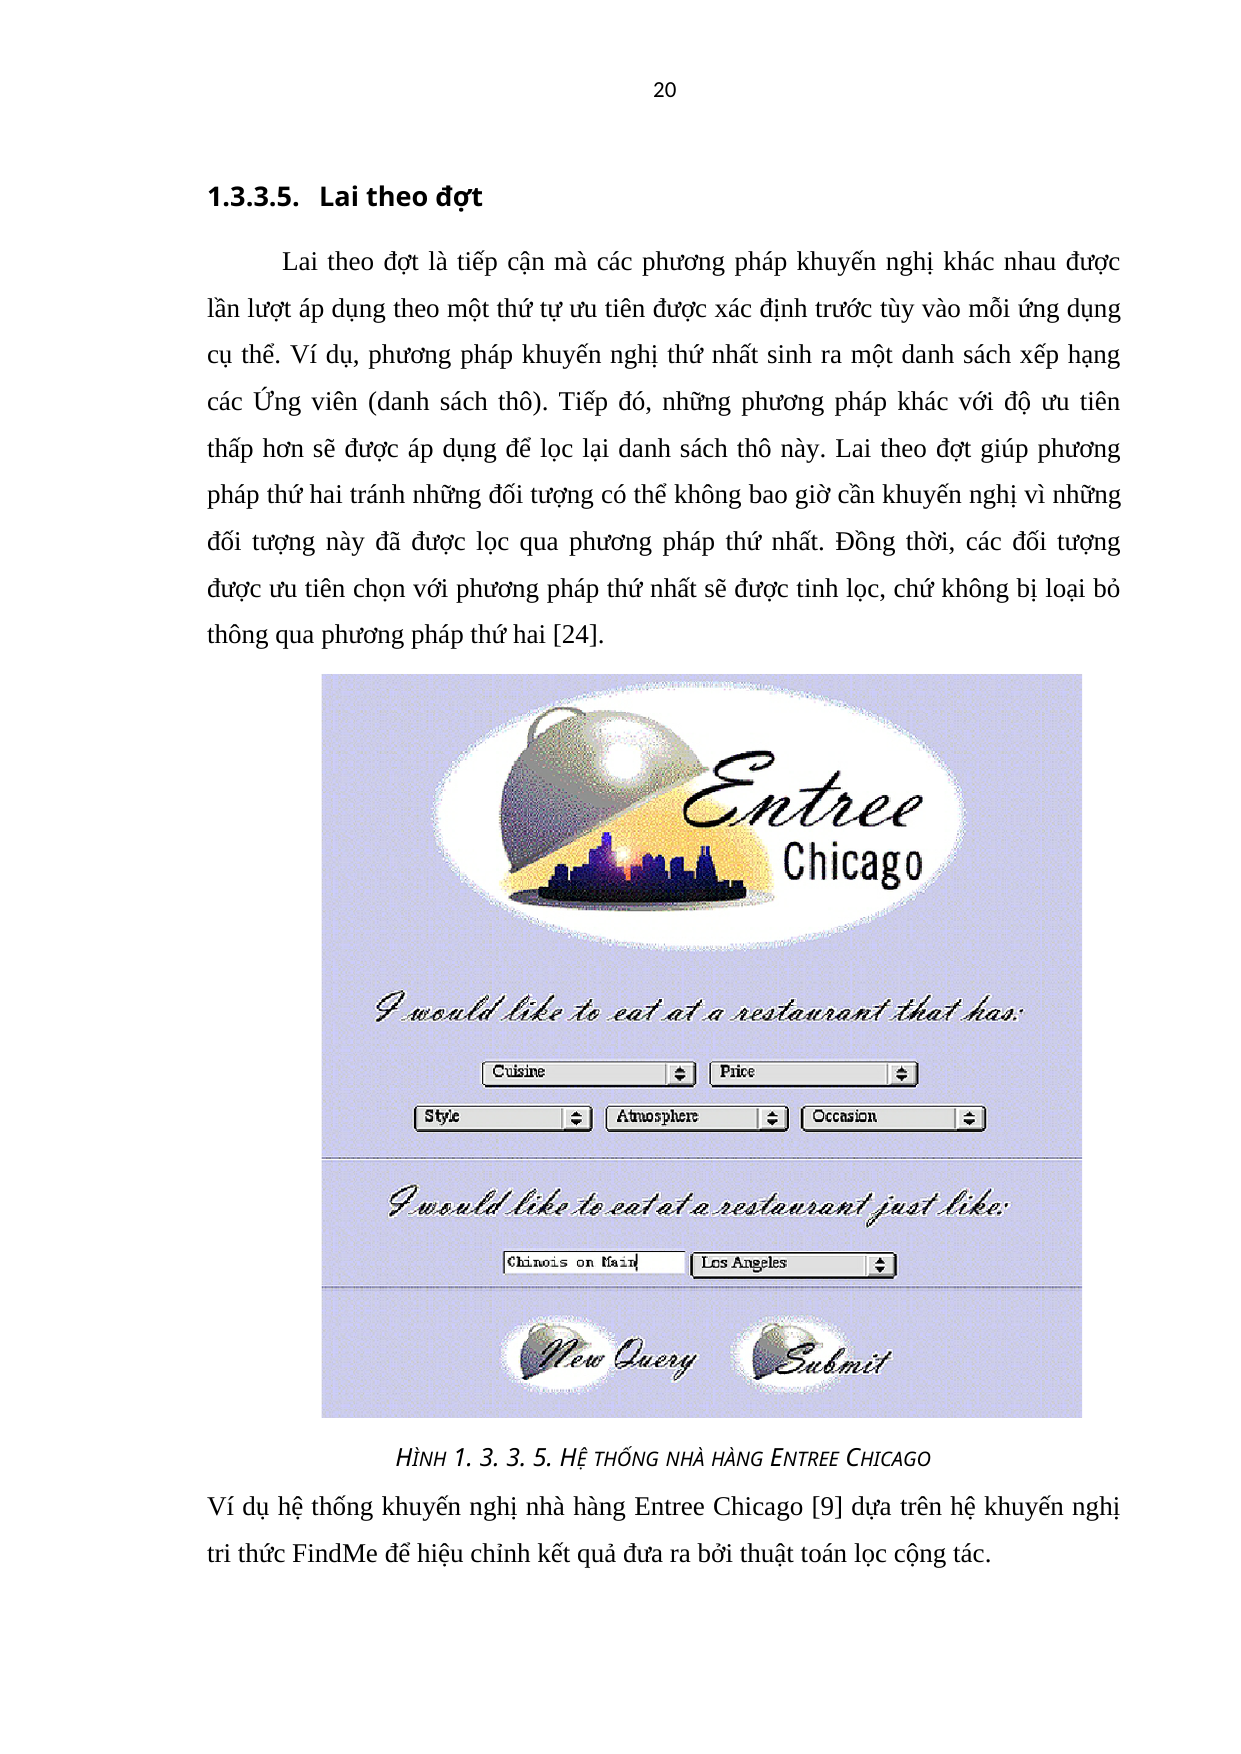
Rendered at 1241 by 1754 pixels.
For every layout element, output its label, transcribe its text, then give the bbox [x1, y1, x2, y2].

text Lai theo đợt là tiếp cận mà các phương pháp khuyến nghị khác nhau được lần lượt áp dụng theo một thứ tự ưu tiên được xác định trước tùy vào mỗi ứng dụng cụ thể. Ví dụ, phương pháp khuyến nghị thứ nhất sinh ra một danh sách xếp hạng các Ứng viên (danh sách thô). Tiếp đó, những phương pháp khác với độ ưu tiên thấp hơn sẽ được áp dụng để lọc lại danh sách thô này. Lai theo đợt giúp phương pháp thứ hai tránh những đối tượng có thể không bao giờ cần khuyến nghị vì những đối tượng này đã được lọc qua phương pháp thứ nhất. Đồng thời, các đối tượng được ưu tiên chọn với phương pháp thứ nhất sẽ được tinh lọc, chứ không bị loại bỏ thông qua phương pháp thứ hai [24]. [207, 245, 1122, 649]
text Ví dụ hệ thống khuyến nghị nhà hàng Entree Chicago [9] dựa trên hệ khuyến nghị tri thức FindMe để hiệu chỉnh kết quả đưa ra bởi thuật toán lọc cộng tác. [207, 1490, 1122, 1568]
text Hình 1. 3. 3. 5. Hệ thống nhà hàng Entree Chicago [207, 1440, 1122, 1474]
picture [321, 673, 1083, 1418]
subtitle Lai theo đợt [207, 177, 1122, 214]
